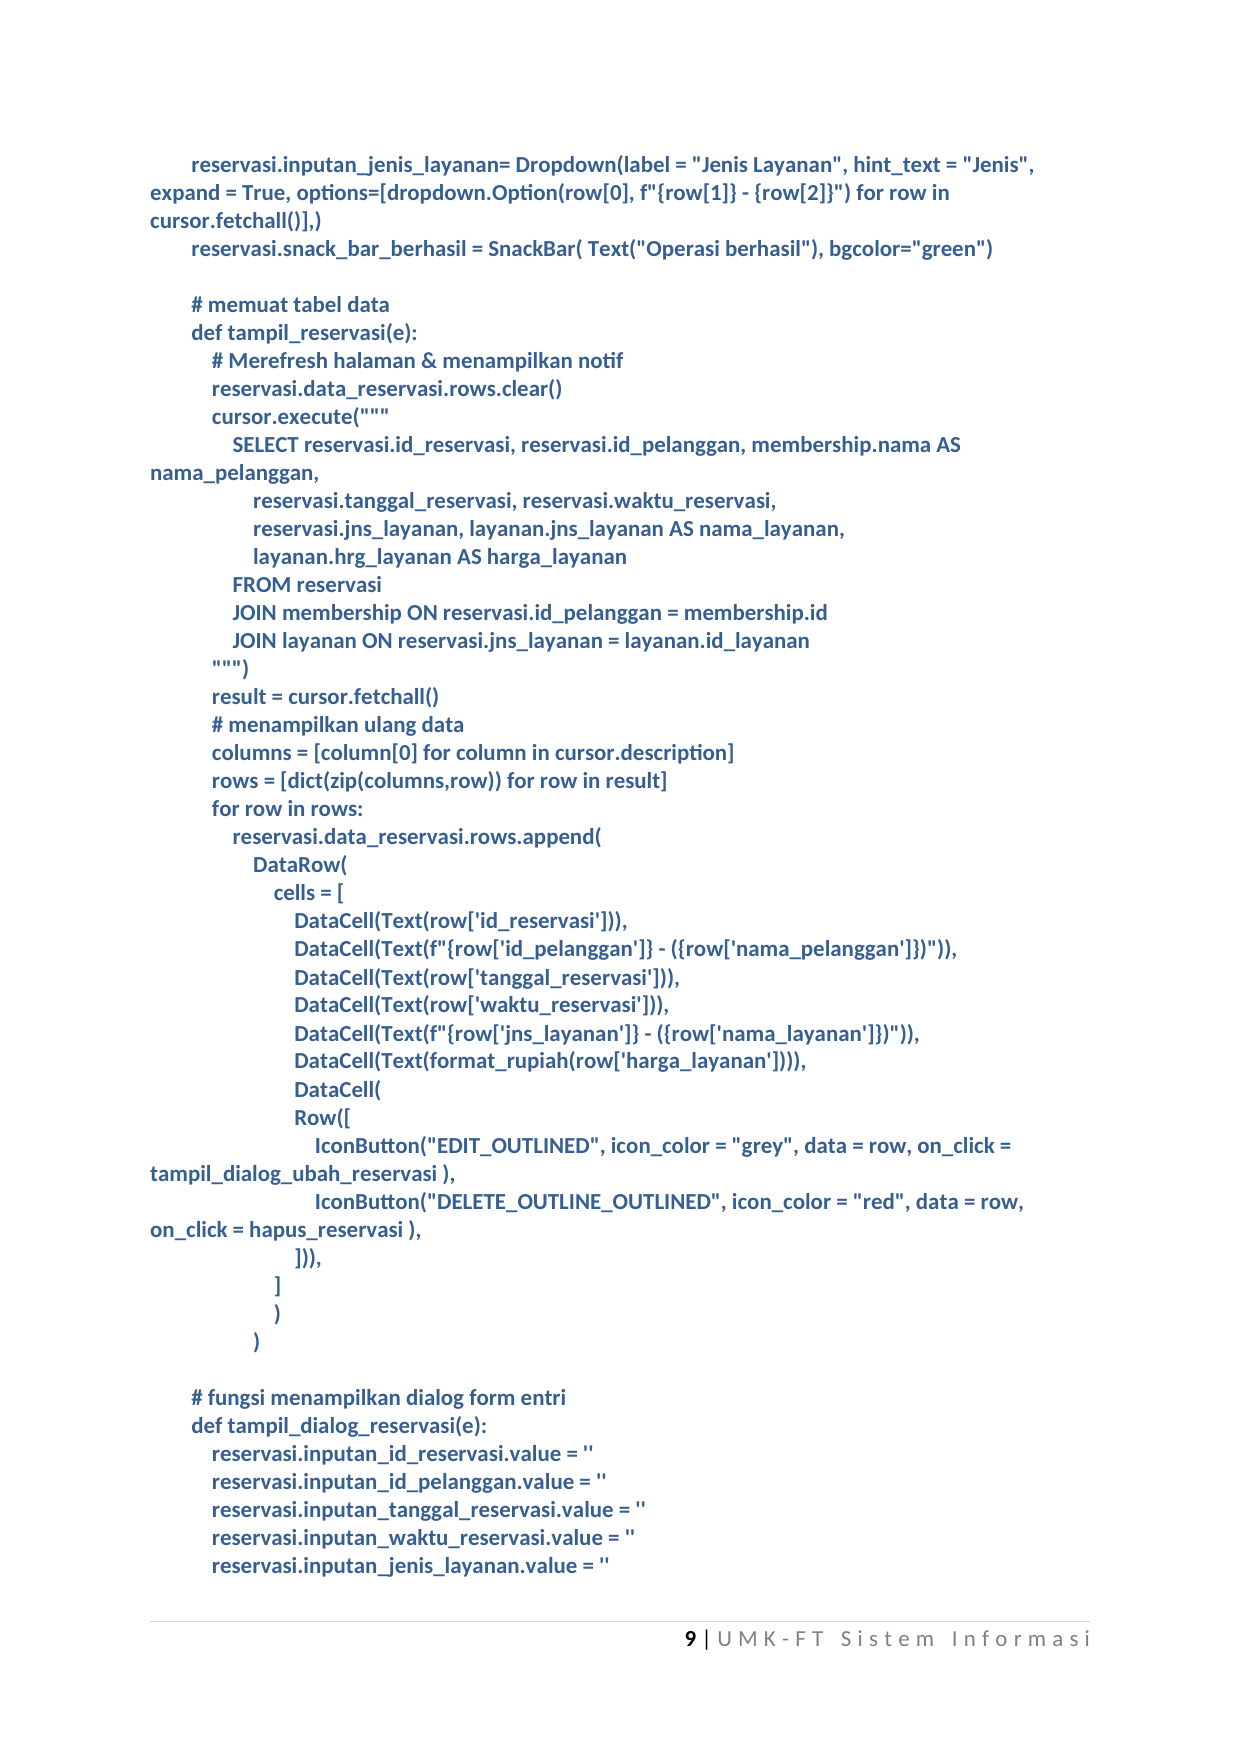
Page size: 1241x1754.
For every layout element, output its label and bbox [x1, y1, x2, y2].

table_cell [139, 150, 1102, 1579]
